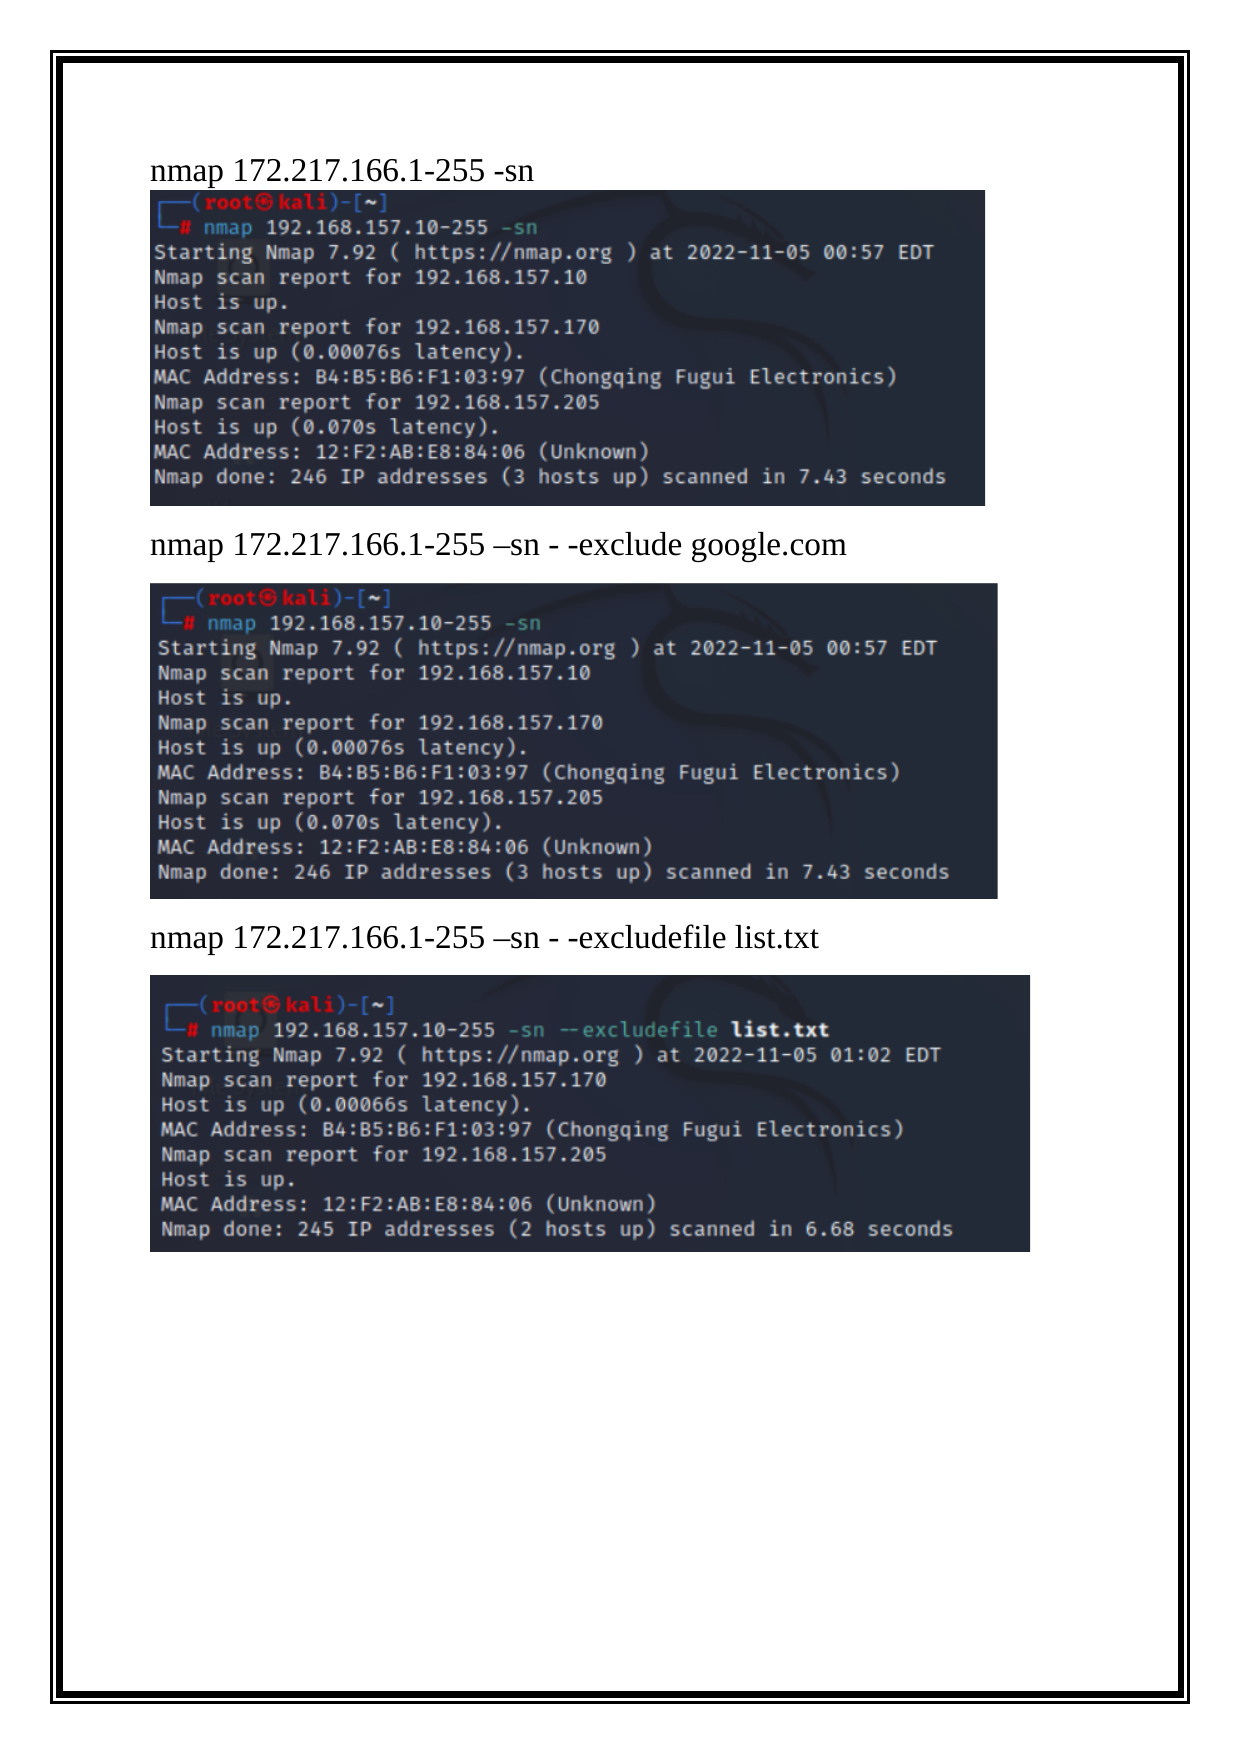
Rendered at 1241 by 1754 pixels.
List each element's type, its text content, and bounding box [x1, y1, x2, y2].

picture [150, 582, 998, 899]
picture [150, 190, 986, 506]
text nmap 172.217.166.1-255 –sn - -excludefile list.txt [150, 917, 1090, 956]
picture [150, 975, 1030, 1252]
text nmap 172.217.166.1-255 –sn - -exclude google.com [150, 524, 1090, 563]
